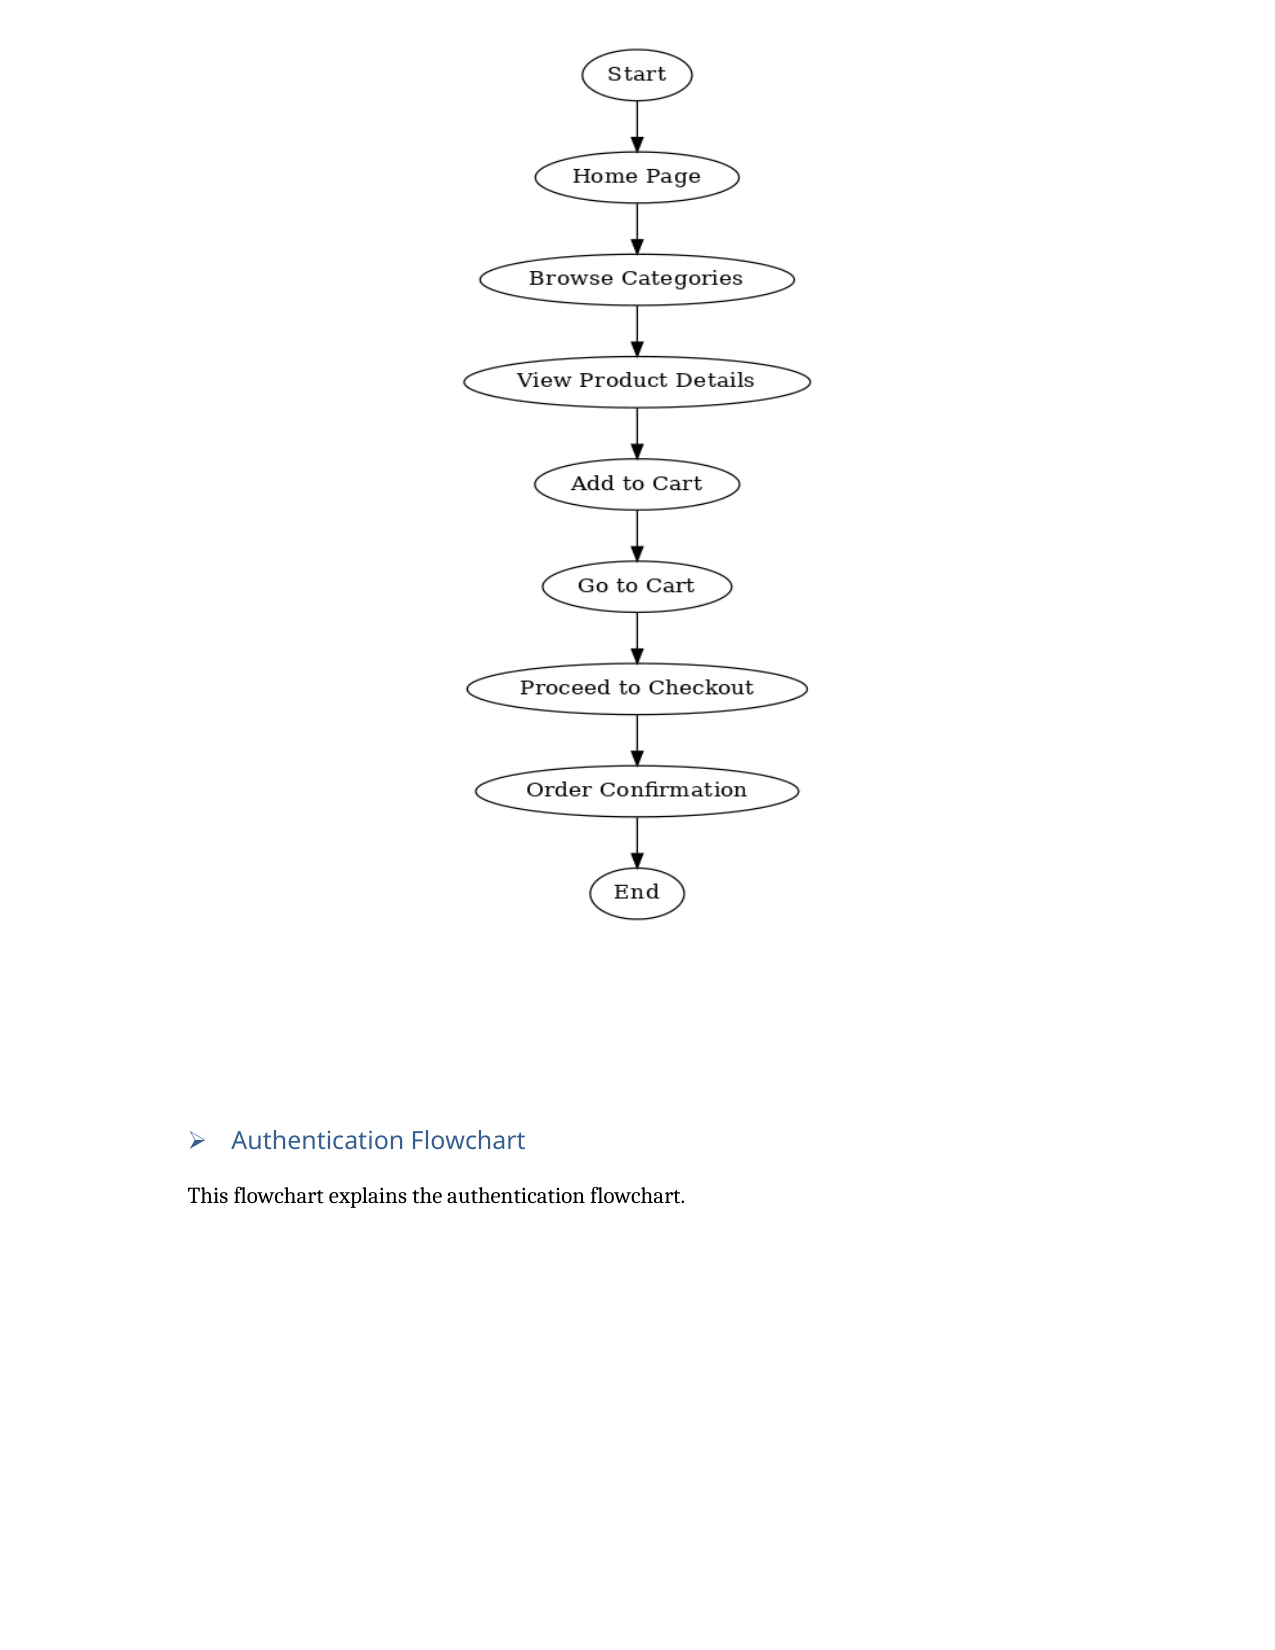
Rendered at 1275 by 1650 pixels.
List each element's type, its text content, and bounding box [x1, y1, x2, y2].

picture [458, 45, 817, 925]
list Authentication Flowchart [187, 1123, 1087, 1157]
text This flowchart explains the authentication flowchart. [187, 1183, 1087, 1209]
